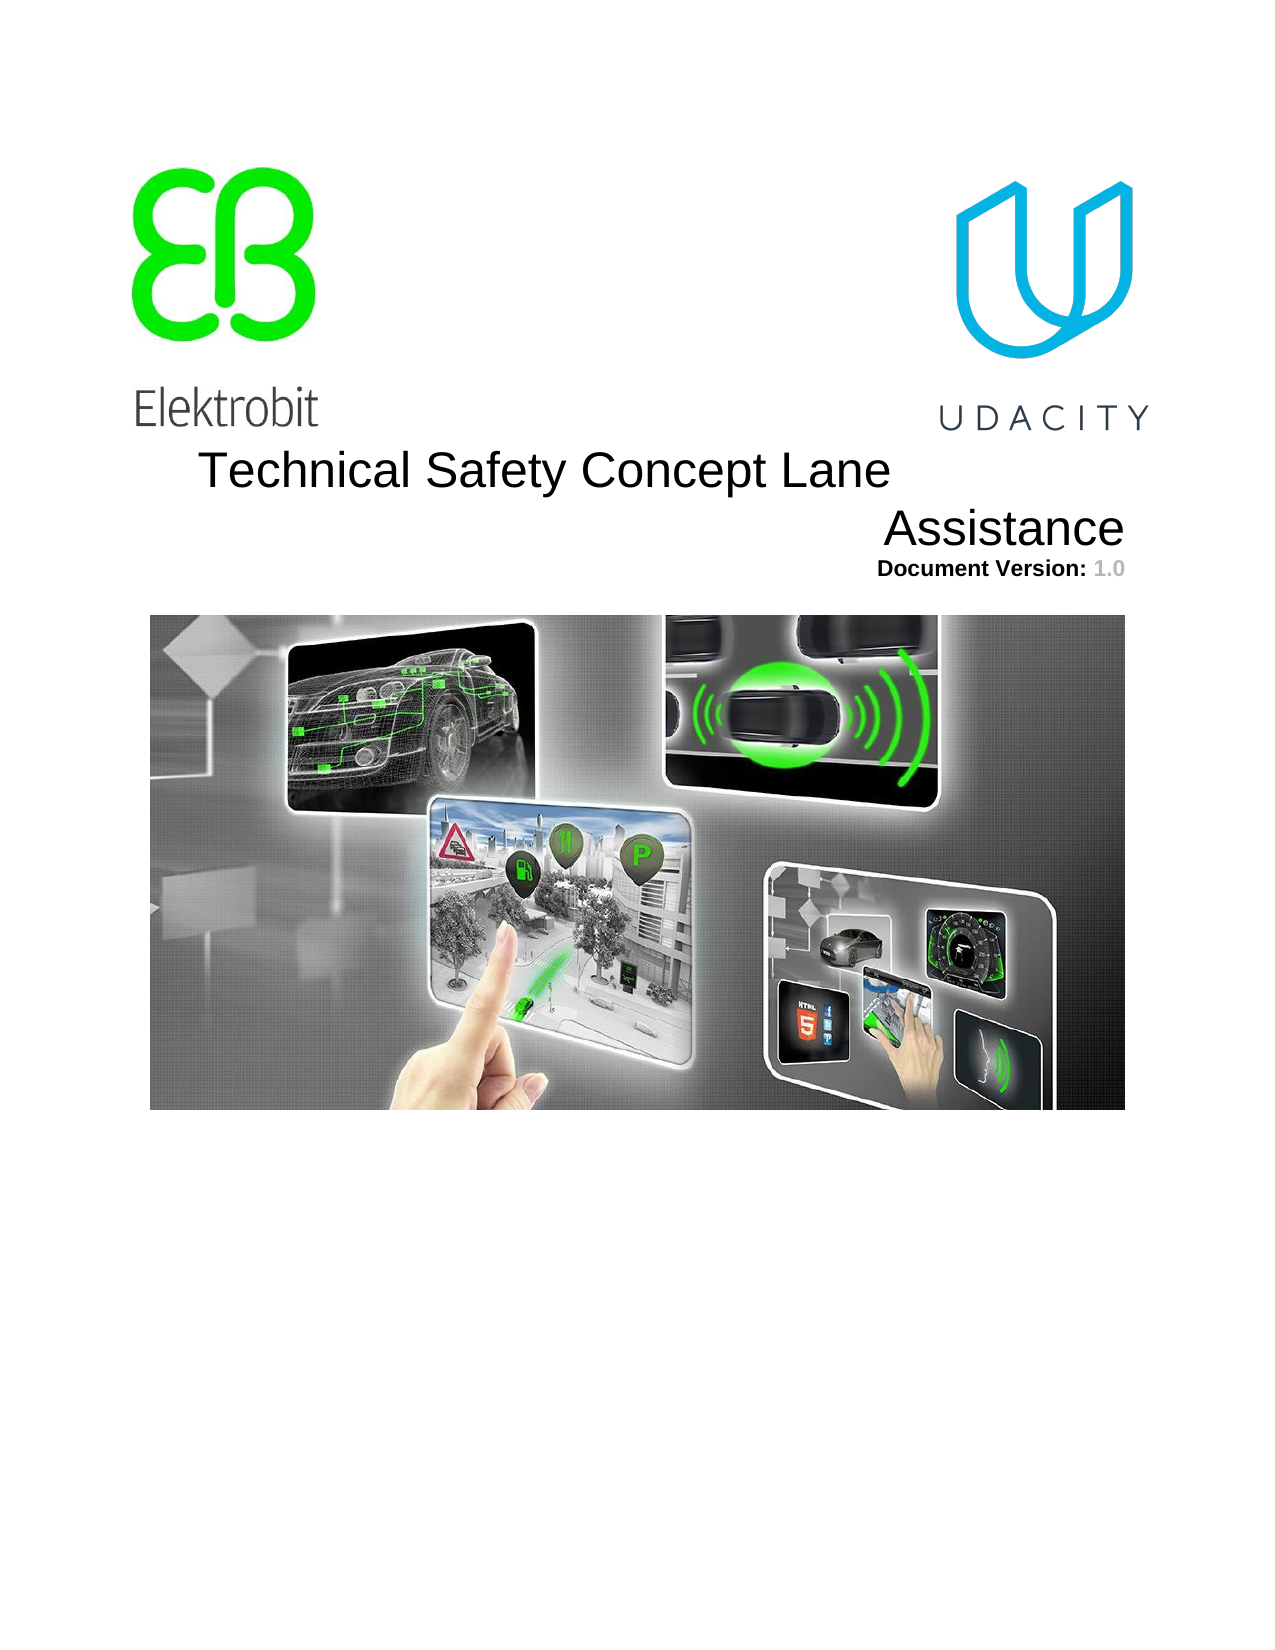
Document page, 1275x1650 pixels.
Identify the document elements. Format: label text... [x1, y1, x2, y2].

picture [131, 167, 319, 427]
text Document Version: 1.0 [150, 555, 1125, 582]
picture [150, 615, 1125, 1110]
title Technical Safety Concept Lane Assistance [150, 440, 1125, 555]
picture [892, 150, 1188, 461]
